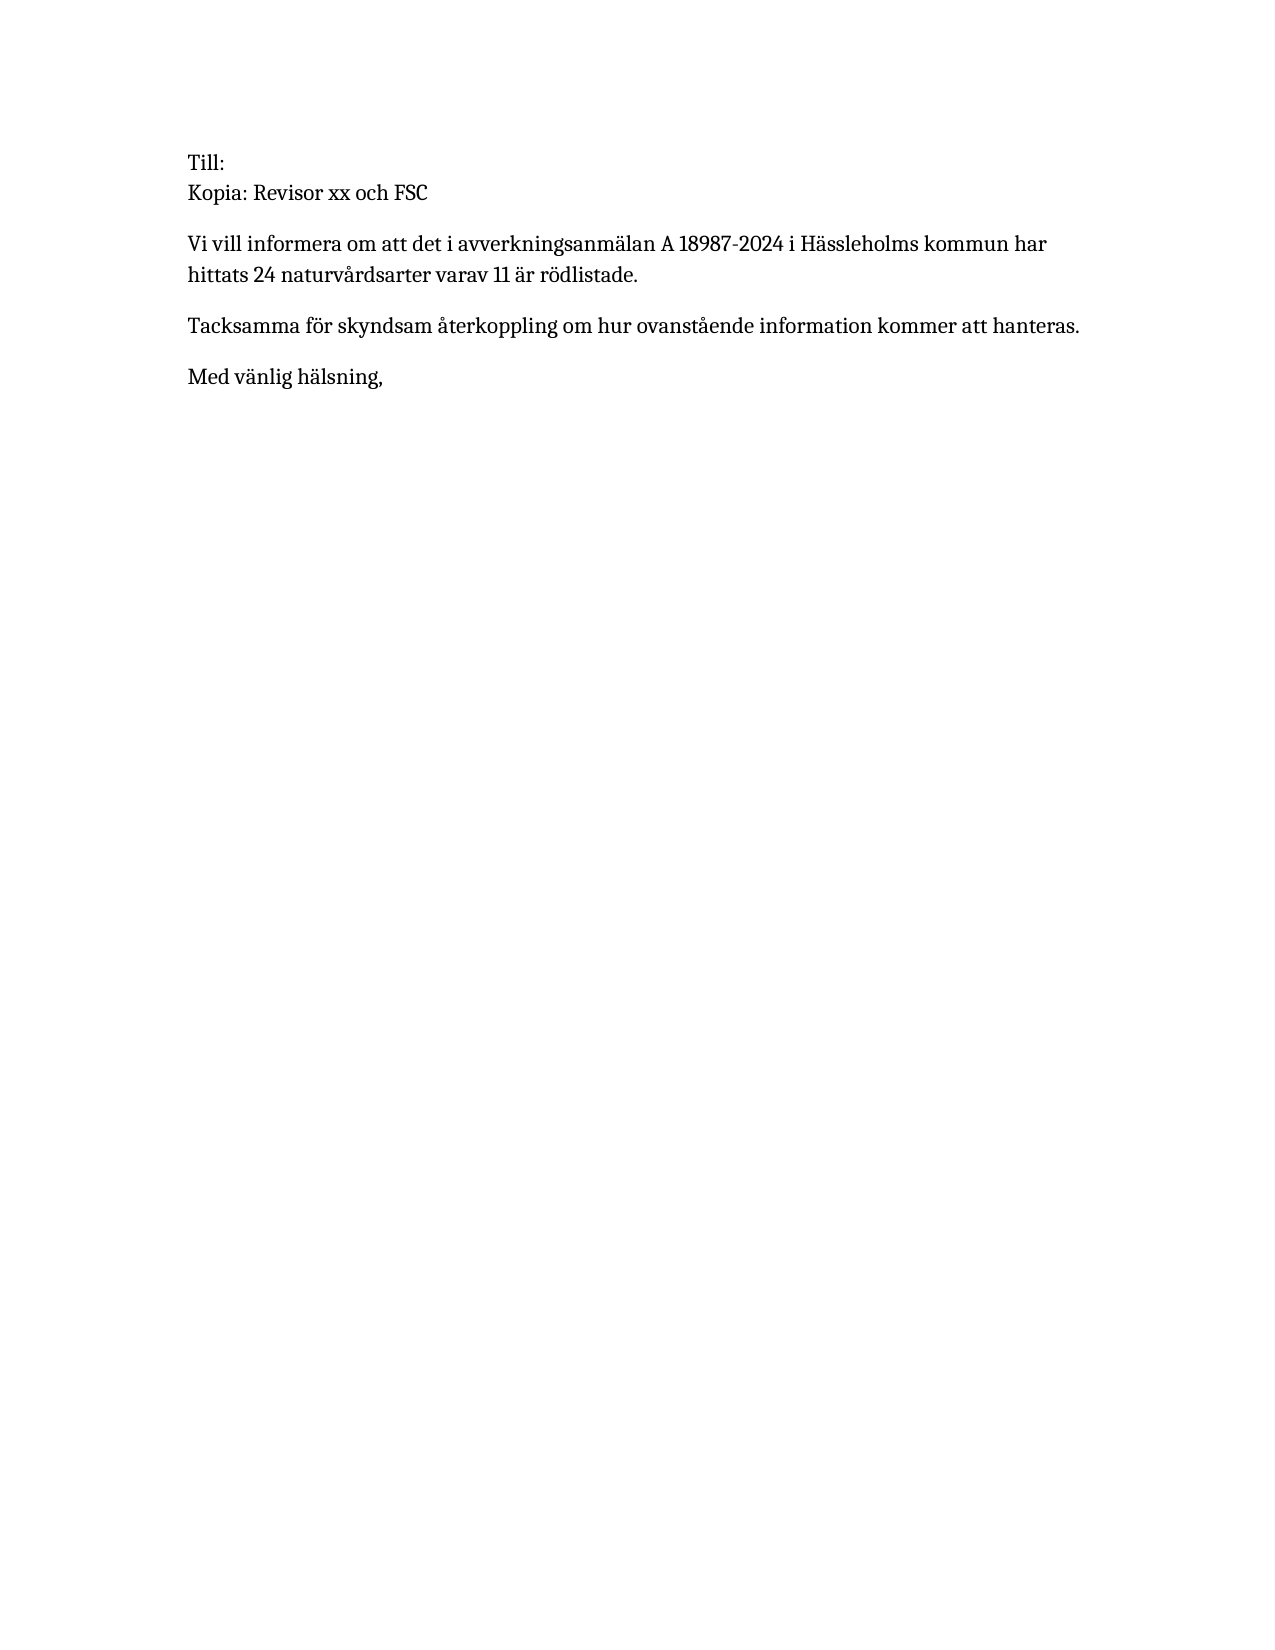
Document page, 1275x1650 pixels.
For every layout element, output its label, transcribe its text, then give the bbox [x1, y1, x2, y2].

text Vi vill informera om att det i avverkningsanmälan A 18987-2024 i Hässleholms kommun har hittats 24 naturvårdsarter varav 11 är rödlistade. [187, 231, 1087, 288]
text Tacksamma för skyndsam återkoppling om hur ovanstående information kommer att hanteras. [187, 312, 1087, 339]
text Med vänlig hälsning, [187, 363, 1087, 420]
text Till: Kopia: Revisor xx och FSC [187, 150, 1087, 207]
